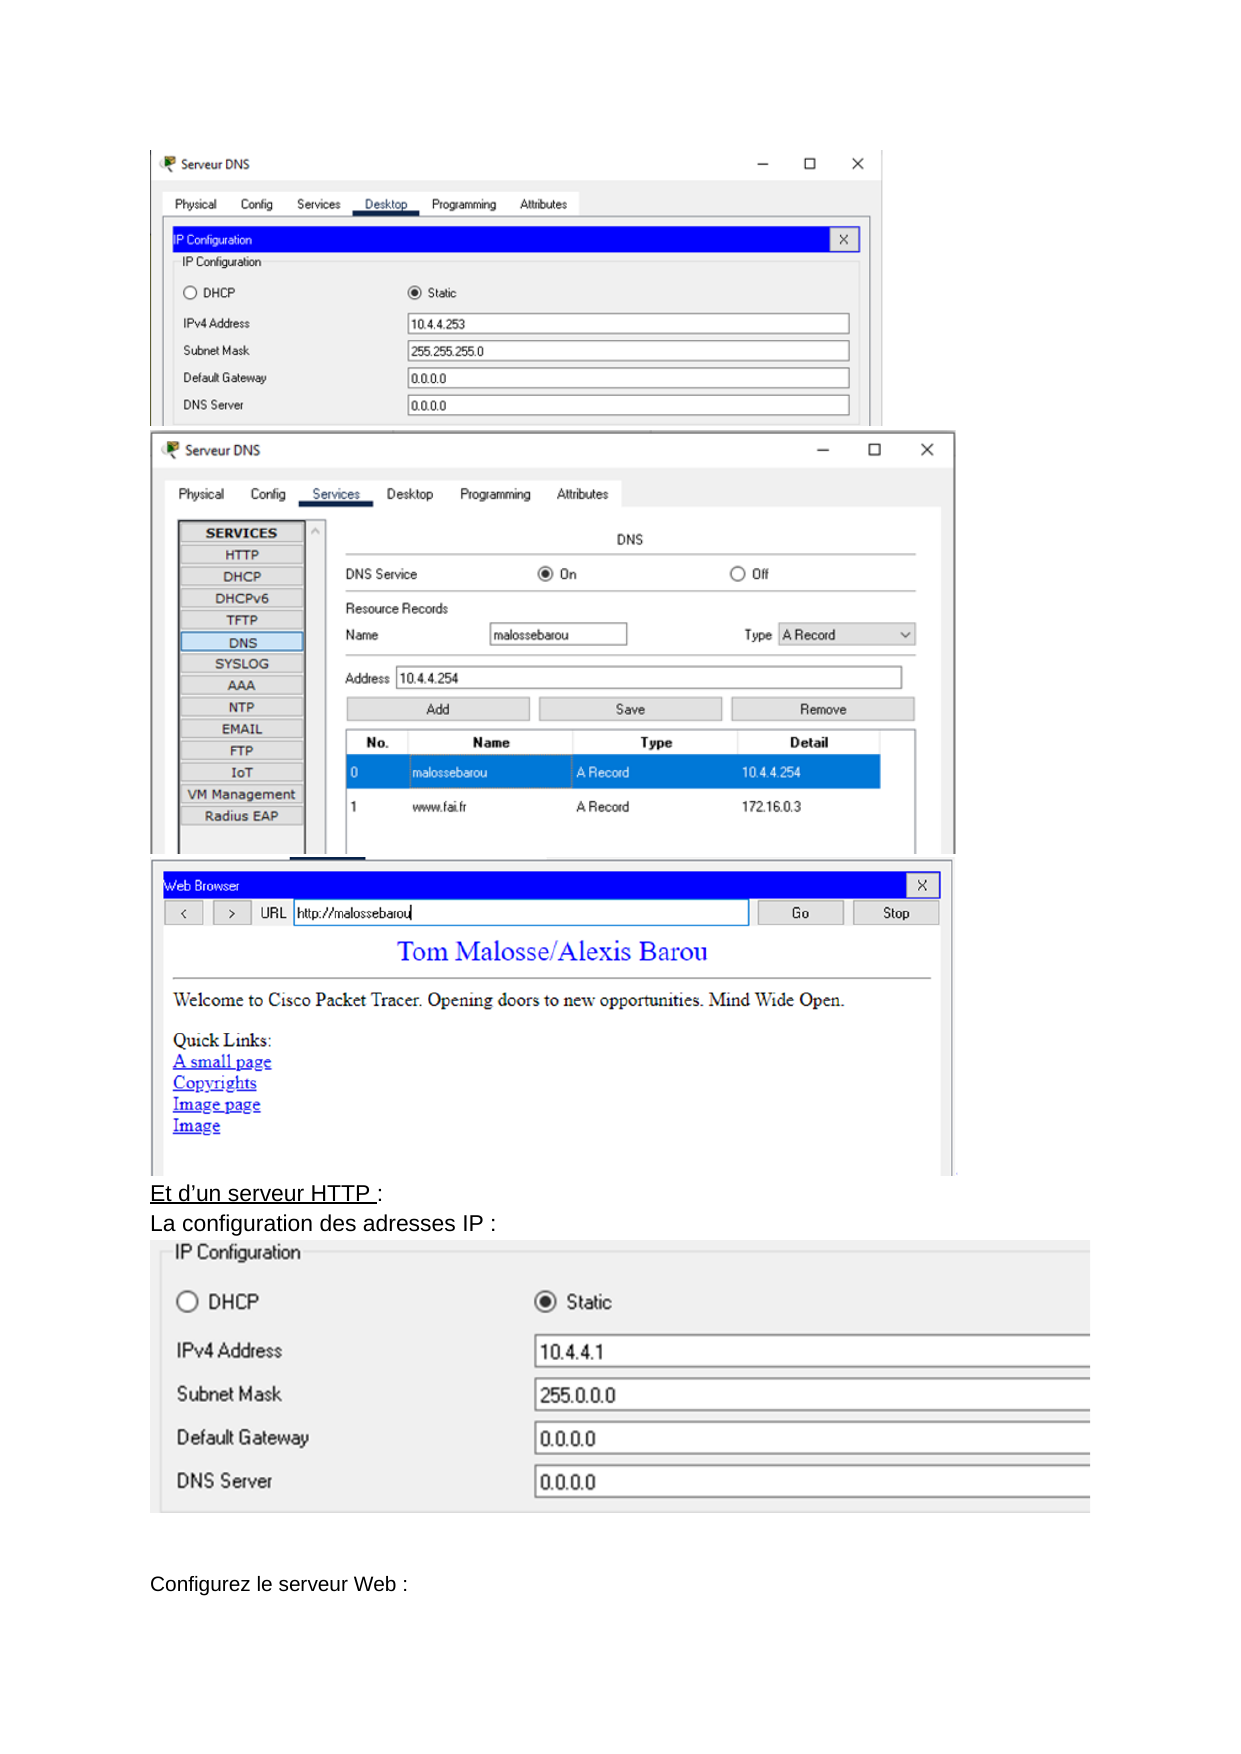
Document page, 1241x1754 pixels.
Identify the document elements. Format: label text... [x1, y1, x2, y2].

text Et d’un serveur HTTP : [150, 1179, 1090, 1206]
picture [150, 150, 883, 426]
text La configuration des adresses IP : [150, 1210, 1090, 1236]
picture [150, 430, 956, 854]
picture [150, 1240, 1091, 1513]
text Configurez le serveur Web : [150, 1572, 1090, 1596]
picture [150, 857, 958, 1176]
